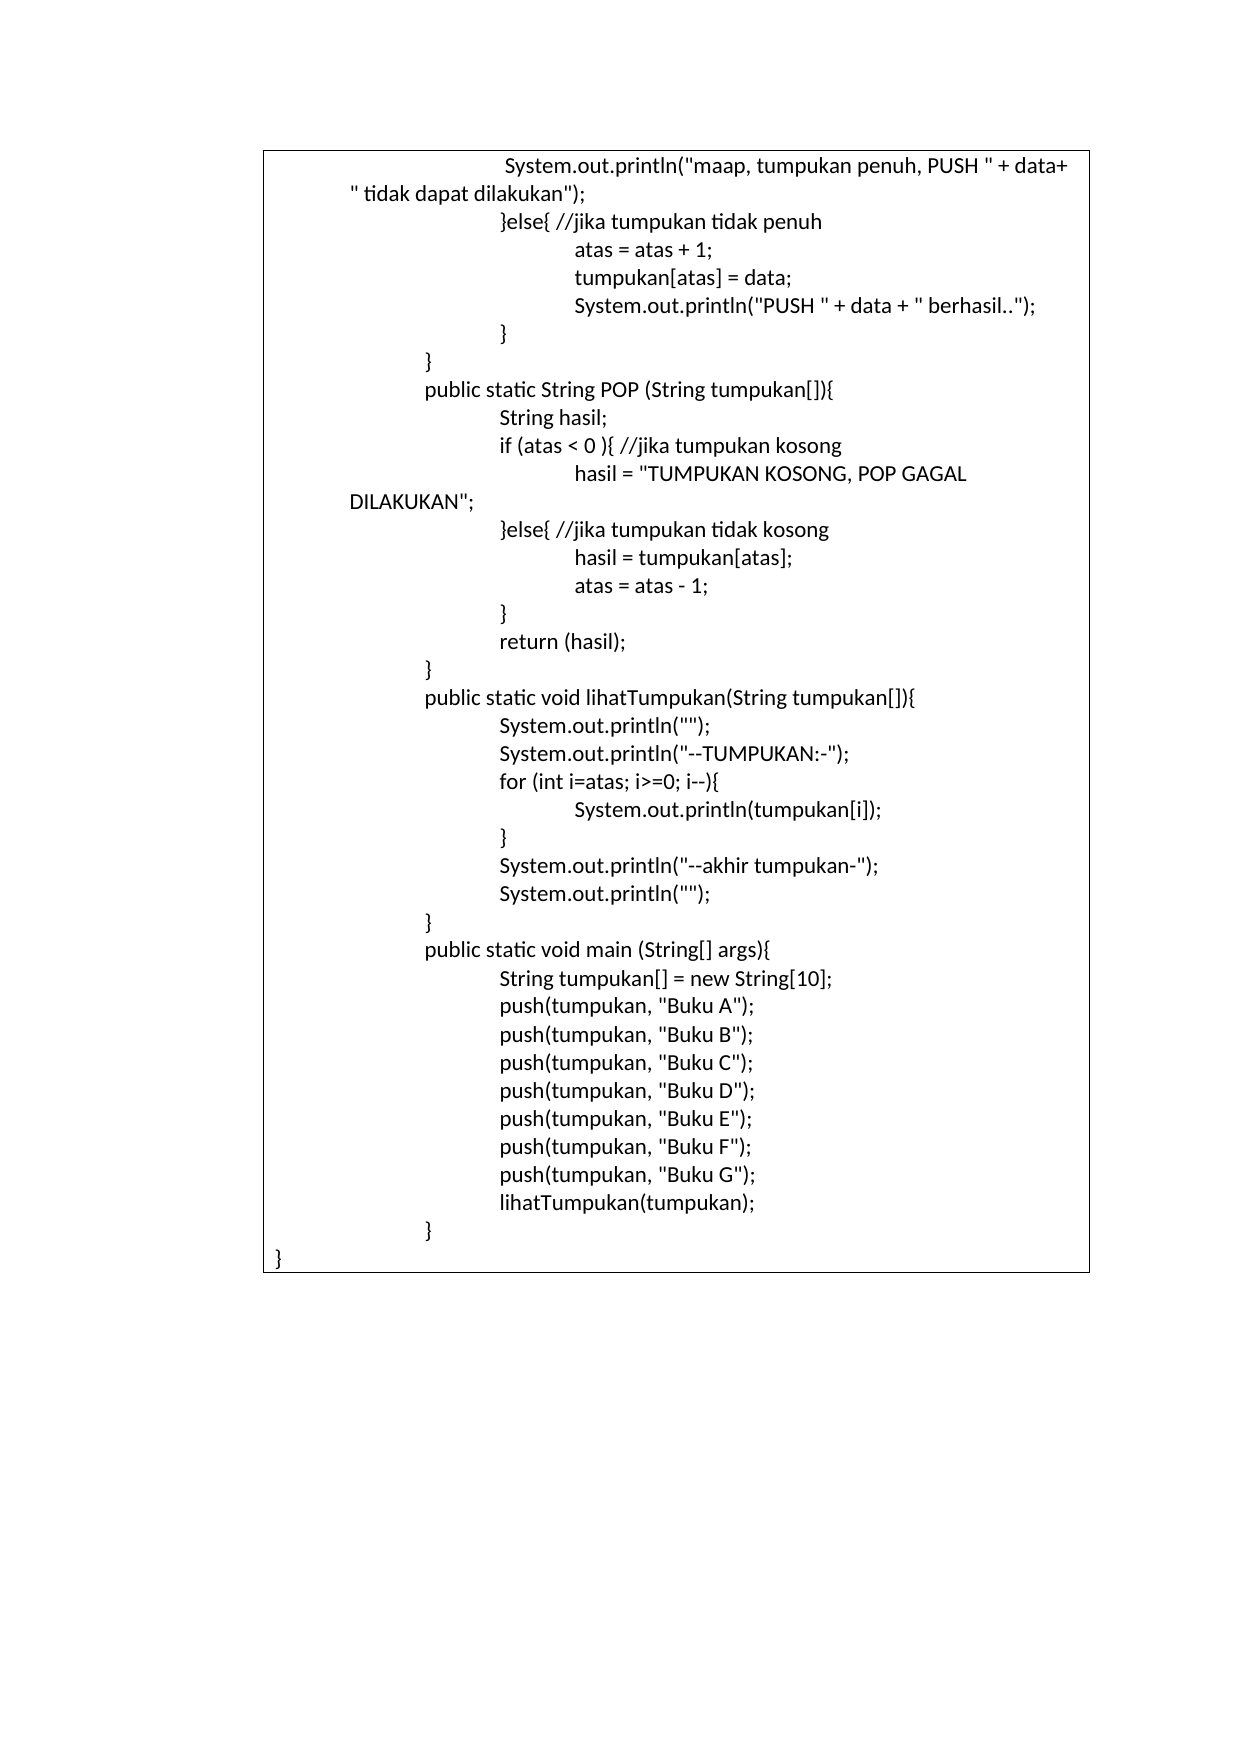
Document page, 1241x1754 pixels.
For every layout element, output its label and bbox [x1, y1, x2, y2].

table_header [264, 151, 1089, 1272]
